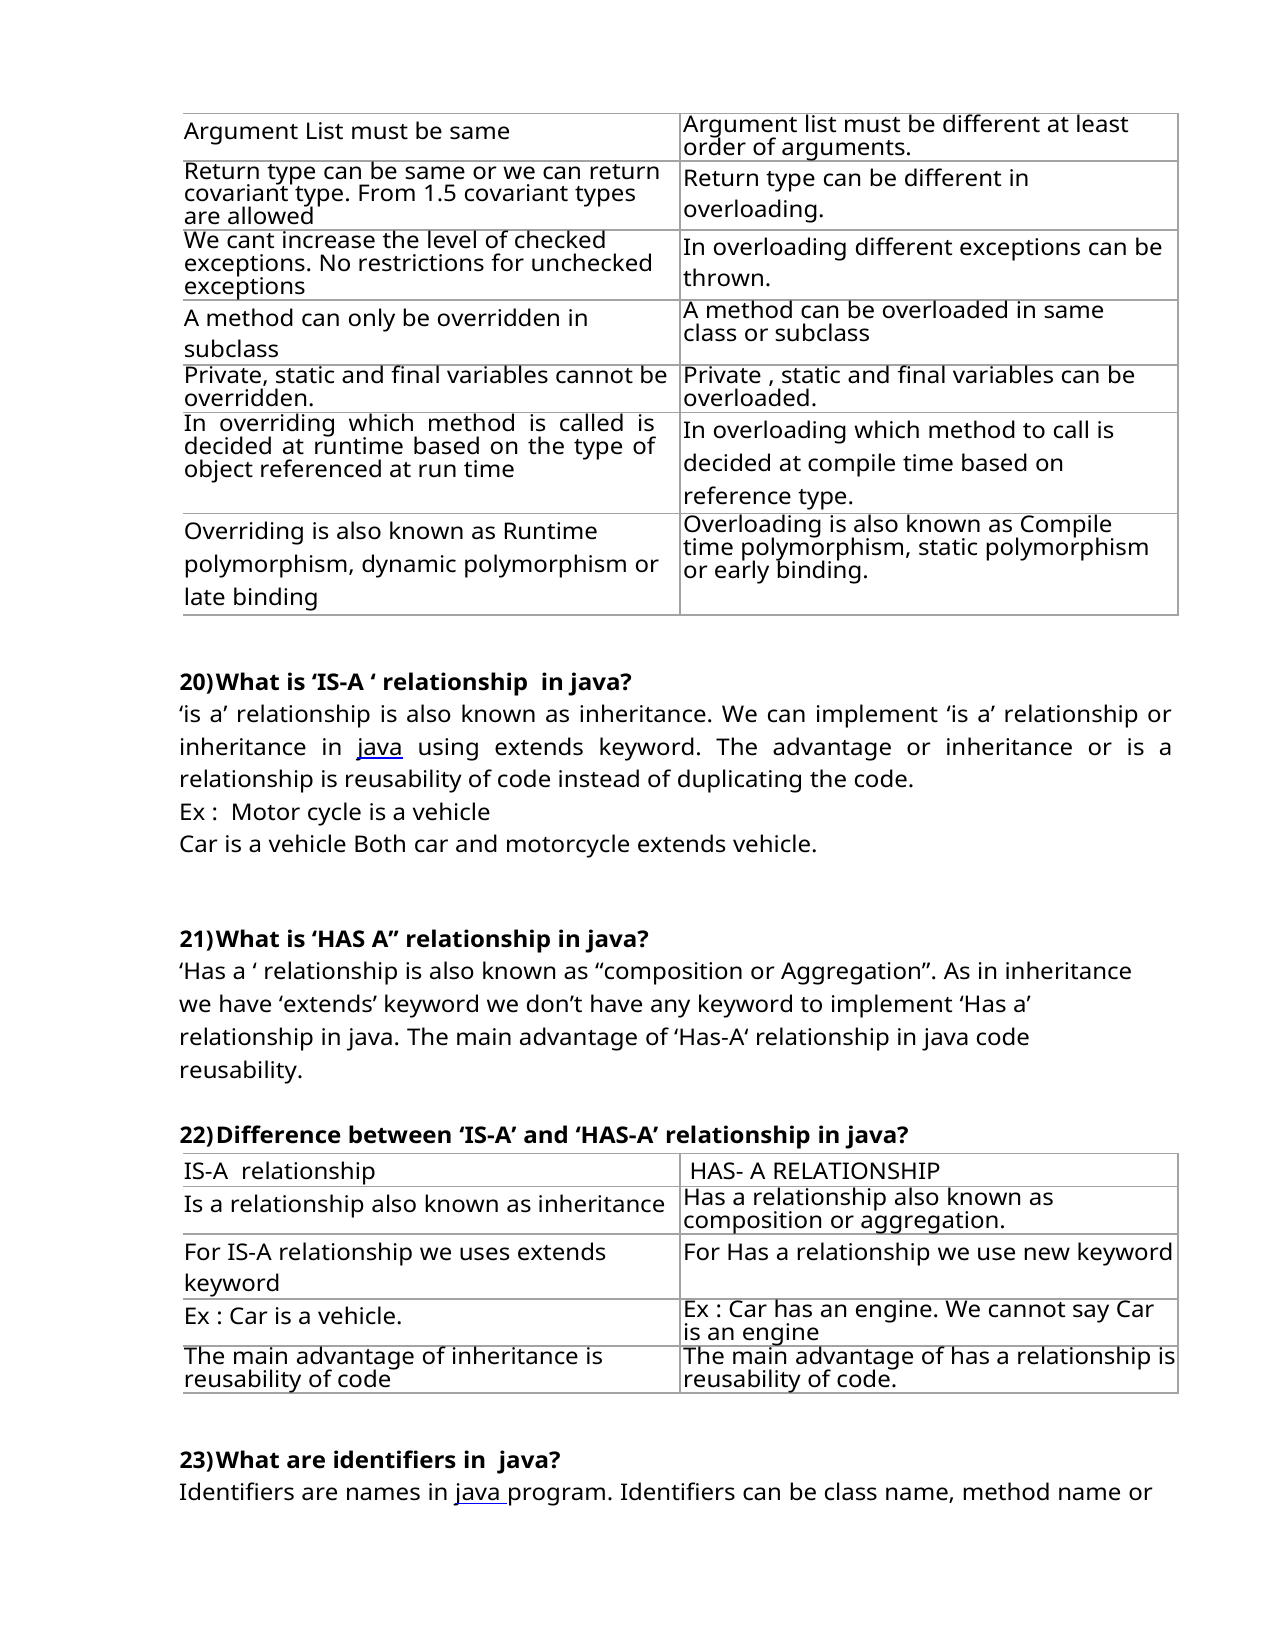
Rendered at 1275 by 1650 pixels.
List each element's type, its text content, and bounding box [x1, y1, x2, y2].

table_cell Private , static and final variables can be overloaded. [681, 366, 1177, 411]
table_cell For Has a relationship we use new keyword [681, 1235, 1177, 1298]
table_cell A method can be overloaded in same class or subclass [681, 301, 1177, 364]
table_cell Private, static and final variables cannot be overridden. [183, 366, 679, 411]
subtitle What is ‘HAS A’’ relationship in java? [179, 923, 1202, 954]
table_cell Return type can be different in overloading. [681, 162, 1177, 229]
table_cell Argument list must be different at least order of arguments. [681, 114, 1177, 160]
text Ex : Motor cycle is a vehicle [179, 796, 1202, 827]
table_cell The main advantage of inheritance is reusability of code [183, 1347, 679, 1392]
table_cell Ex : Car has an engine. We cannot say Car is an engine [681, 1300, 1177, 1345]
subtitle What is ‘IS-A ‘ relationship in java? [179, 666, 1202, 697]
subtitle What are identifiers in java? [179, 1444, 1202, 1475]
table_header IS-A relationship [183, 1154, 679, 1186]
table_cell Has a relationship also known as composition or aggregation. [681, 1187, 1177, 1233]
table_cell In overriding which method is called is decided at runtime based on the type of object referenced at run time [183, 413, 679, 513]
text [179, 1476, 1175, 1508]
table_cell Overriding is also known as Runtime polymorphism, dynamic polymorphism or late binding [183, 514, 679, 614]
table_cell Is a relationship also known as inheritance [183, 1187, 679, 1233]
table_cell Argument List must be same [183, 114, 679, 160]
table_cell The main advantage of has a relationship is reusability of code. [681, 1347, 1177, 1392]
table_cell In overloading different exceptions can be thrown. [681, 231, 1177, 299]
text ‘is a’ relationship is also known as inheritance. We can implement ‘is a’ relationship or inheritance in java using extends keyword. The advantage or inheritance or is a relationship is reusability of code instead of duplicating the code. [179, 698, 1173, 794]
text ‘Has a ‘ relationship is also known as “composition or Aggregation”. As in inheritance we have ‘extends’ keyword we don’t have any keyword to implement ‘Has a’ relationship in java. The main advantage of ‘Has-A‘ relationship in java code reusability. [179, 955, 1157, 1085]
table_cell We cant increase the level of checked exceptions. No restrictions for unchecked exceptions [183, 231, 679, 299]
table_cell For IS-A relationship we uses extends keyword [183, 1235, 679, 1298]
table_cell Ex : Car is a vehicle. [183, 1300, 679, 1345]
table_cell In overloading which method to call is decided at compile time based on reference type. [681, 413, 1177, 513]
table_cell Return type can be same or we can return covariant type. From 1.5 covariant types are allowed [183, 162, 679, 229]
table_cell Overloading is also known as Compile time polymorphism, static polymorphism or early binding. [681, 514, 1177, 614]
text Car is a vehicle Both car and motorcycle extends vehicle. [179, 828, 1202, 860]
table_header HAS- A RELATIONSHIP [681, 1154, 1177, 1186]
subtitle Difference between ‘IS-A’ and ‘HAS-A’ relationship in java? [179, 1119, 1202, 1150]
table_cell A method can only be overridden in subclass [183, 301, 679, 364]
